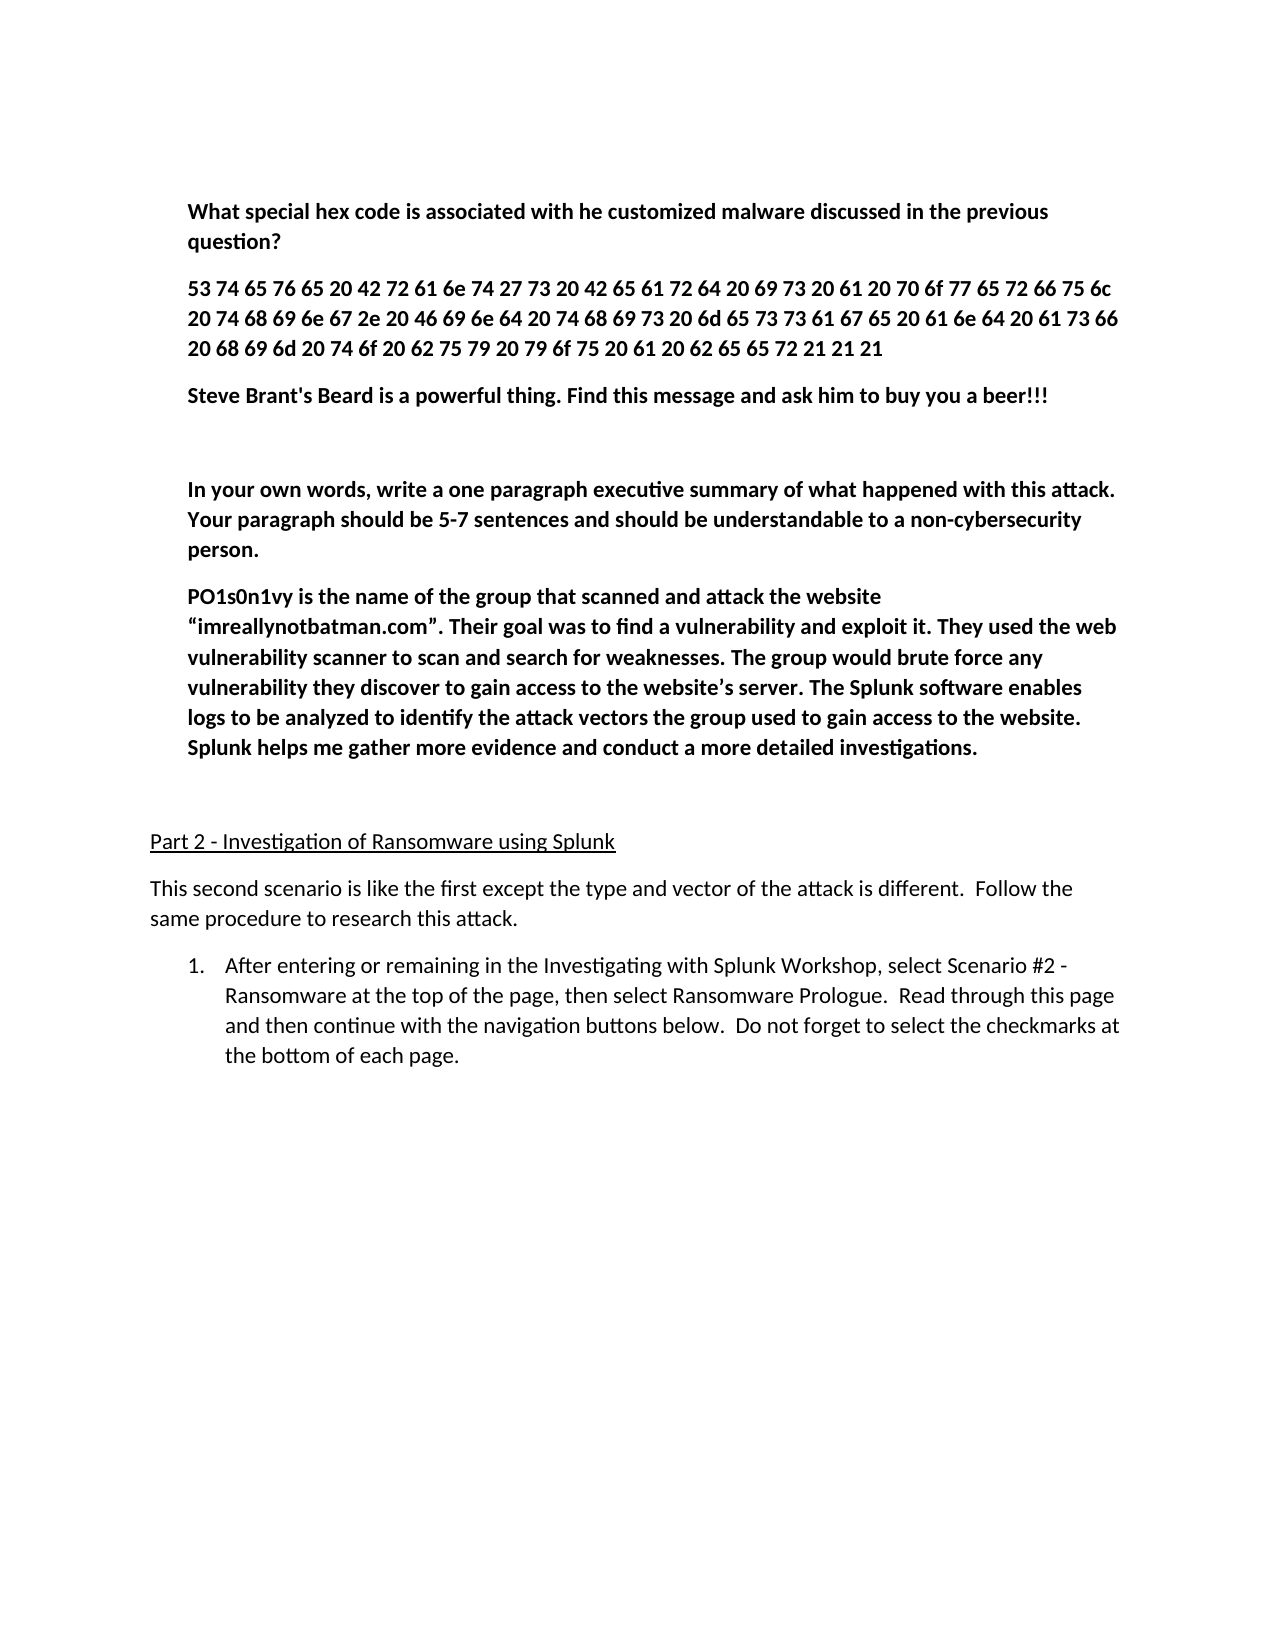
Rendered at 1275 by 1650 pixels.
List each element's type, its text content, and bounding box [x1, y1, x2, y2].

text What special hex code is associated with he customized malware discussed in the previous question? [187, 197, 1125, 255]
list After entering or remaining in the Investigating with Splunk Workshop, select Scenario #2 - Ransomware at the top of the page, then select Ransomware Prologue. Read through this page and then continue with the navigation buttons below. Do not forget to select the checkmarks at the bottom of each page. [187, 951, 1125, 1070]
text Part 2 - Investigation of Ransomware using Splunk [150, 827, 1125, 855]
text PO1s0n1vy is the name of the group that scanned and attack the website “imreallynotbatman.com”. Their goal was to find a vulnerability and exploit it. They used the web vulnerability scanner to scan and search for weaknesses. The group would brute force any vulnerability they discover to gain access to the website’s server. The Splunk software enables logs to be analyzed to identify the attack vectors the group used to gain access to the website. Splunk helps me gather more evidence and conduct a more detailed investigations. [187, 582, 1125, 761]
text Steve Brant's Beard is a powerful thing. Find this message and ask him to buy you a beer!!! [187, 381, 1125, 409]
text This second scenario is like the first except the type and vector of the attack is different. Follow the same procedure to research this attack. [150, 874, 1125, 932]
text 53 74 65 76 65 20 42 72 61 6e 74 27 73 20 42 65 61 72 64 20 69 73 20 61 20 70 6f 77 65 72 66 75 6c 20 74 68 69 6e 67 2e 20 46 69 6e 64 20 74 68 69 73 20 6d 65 73 73 61 67 65 20 61 6e 64 20 61 73 66 20 68 69 6d 20 74 6f 20 62 75 79 20 79 6f 75 20 61 20 62 65 65 72 21 21 21 [187, 274, 1125, 362]
text In your own words, write a one paragraph executive summary of what happened with this attack. Your paragraph should be 5-7 sentences and should be understandable to a non-cybersecurity person. [187, 475, 1125, 563]
